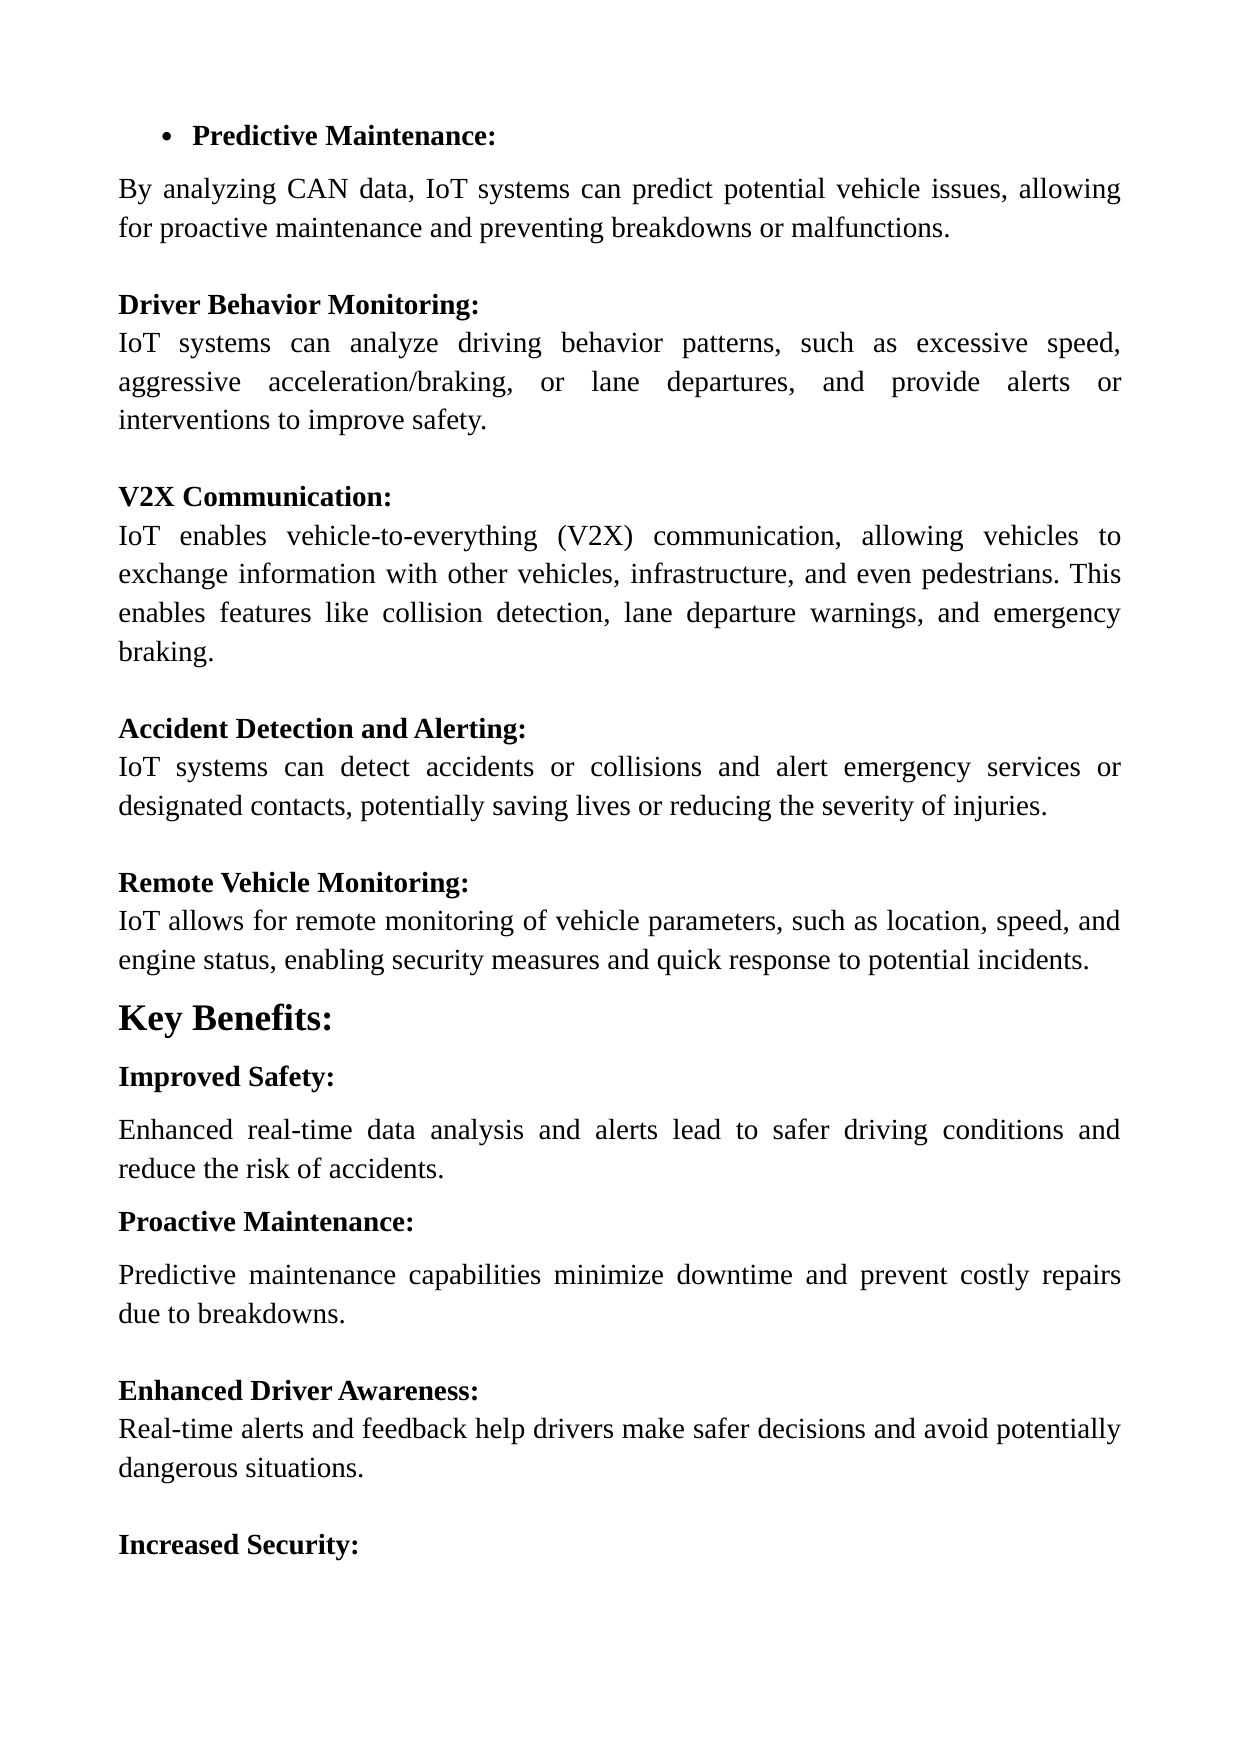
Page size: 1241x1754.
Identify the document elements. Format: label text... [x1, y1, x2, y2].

text IoT enables vehicle-to-everything (V2X) communication, allowing vehicles to exchange information with other vehicles, infrastructure, and even pedestrians. This enables features like collision detection, lane departure warnings, and emergency braking. [118, 518, 1122, 667]
text IoT allows for remote monitoring of vehicle parameters, such as location, speed, and engine status, enabling security measures and quick response to potential incidents. [118, 903, 1122, 976]
text Enhanced real-time data analysis and alerts lead to safer driving conditions and reduce the risk of accidents. [118, 1112, 1122, 1184]
text Proactive Maintenance: [118, 1204, 1122, 1238]
text V2X Communication: [118, 479, 1122, 513]
text Driver Behavior Monitoring: [118, 287, 1122, 320]
text Increased Security: [118, 1527, 1122, 1561]
text Key Benefits: [118, 995, 1122, 1038]
text Accident Detection and Alerting: [118, 711, 1122, 744]
list Predictive Maintenance: [162, 118, 1122, 152]
text Remote Vehicle Monitoring: [118, 865, 1122, 898]
text Predictive maintenance capabilities minimize downtime and prevent costly repairs due to breakdowns. [118, 1257, 1122, 1329]
text Real-time alerts and feedback help drivers make safer decisions and avoid potentially dangerous situations. [118, 1411, 1122, 1483]
text By analyzing CAN data, IoT systems can predict potential vehicle issues, allowing for proactive maintenance and preventing breakdowns or malfunctions. [118, 171, 1122, 243]
text IoT systems can analyze driving behavior patterns, such as excessive speed, aggressive acceleration/braking, or lane departures, and provide alerts or interventions to improve safety. [118, 325, 1122, 436]
text Enhanced Driver Awareness: [118, 1373, 1122, 1406]
text Improved Safety: [118, 1059, 1122, 1093]
text IoT systems can detect accidents or collisions and alert emergency services or designated contacts, potentially saving lives or reducing the severity of injuries. [118, 749, 1122, 821]
